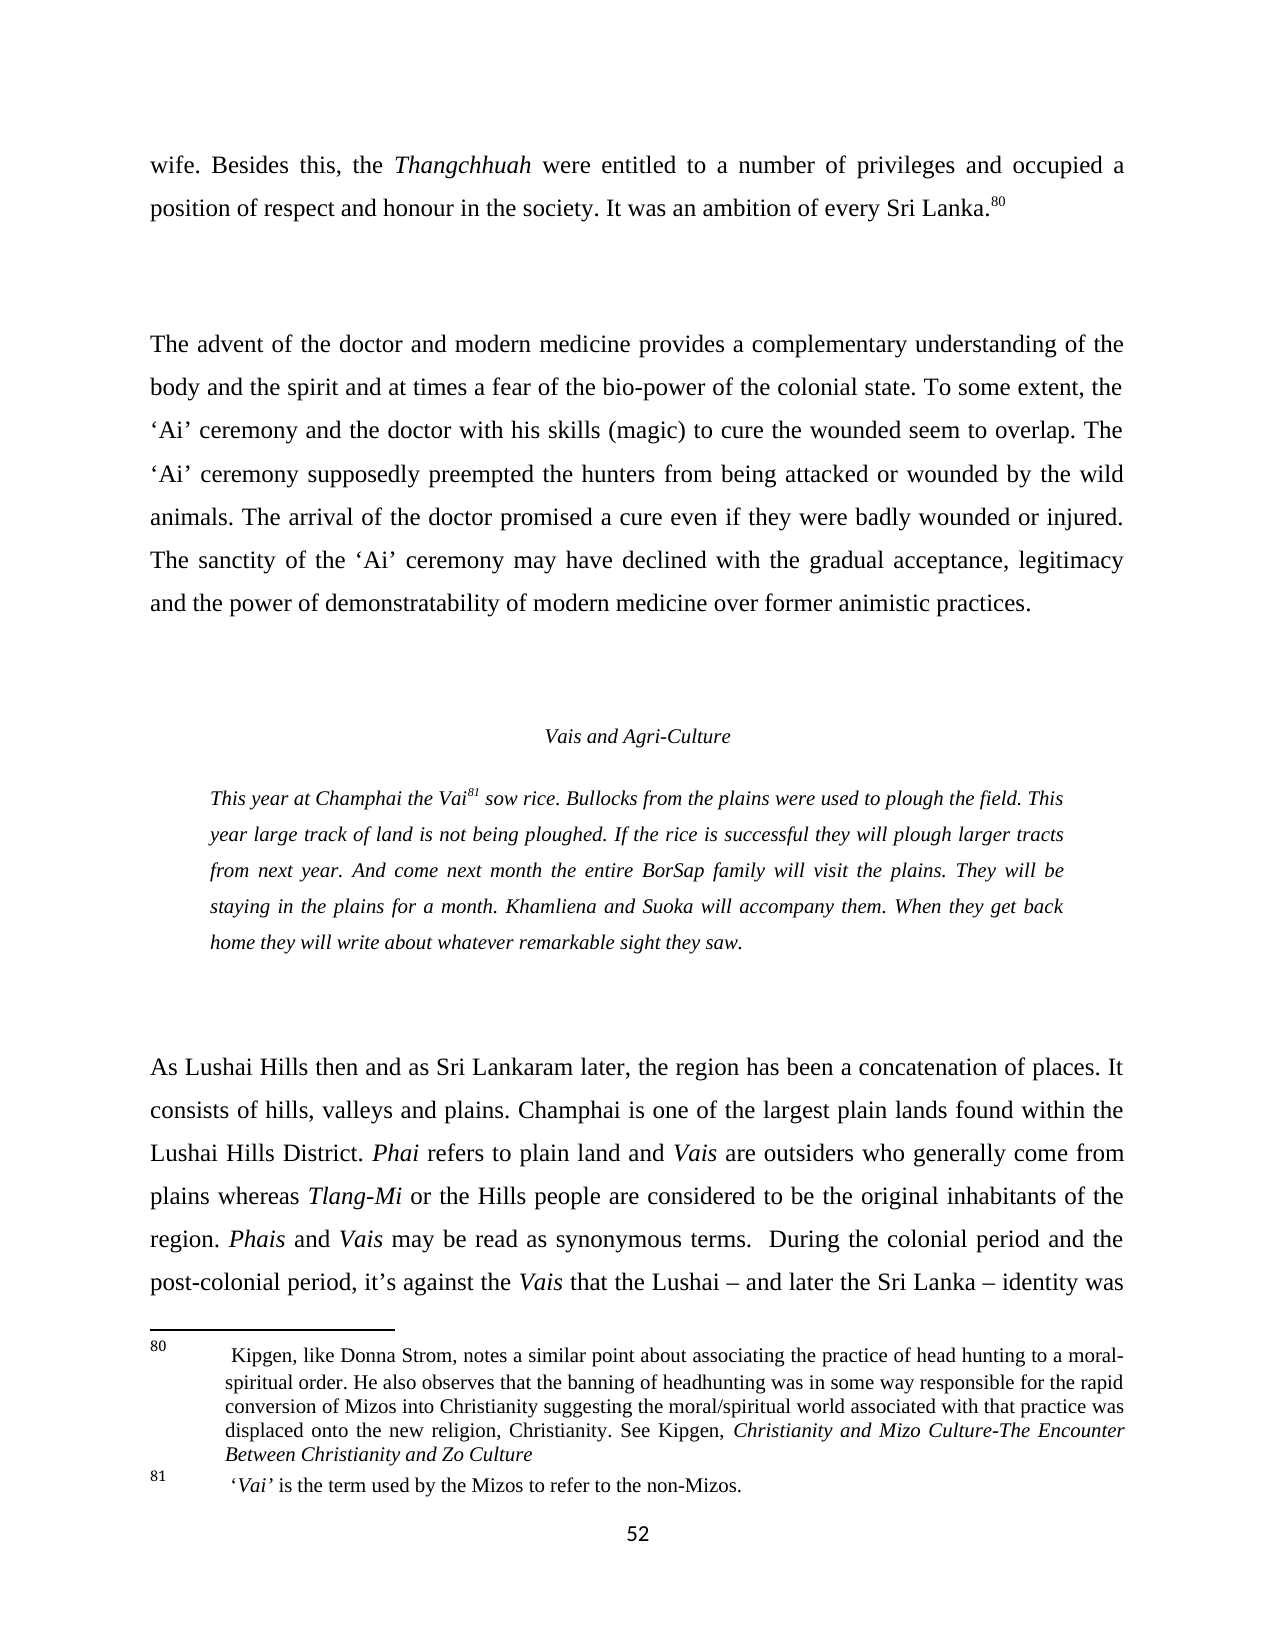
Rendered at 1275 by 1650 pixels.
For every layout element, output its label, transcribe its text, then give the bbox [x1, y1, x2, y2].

text This year at Champhai the Vai sow rice. Bullocks from the plains were used to plough the field. This year large track of land is not being ploughed. If the rice is successful they will plough larger tracts from next year. And come next month the entire BorSap family will visit the plains. They will be staying in the plains for a month. Khamliena and Suoka will accompany them. When they get back home they will write about whatever remarkable sight they saw. [210, 785, 1065, 954]
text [150, 1052, 1125, 1296]
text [150, 150, 1125, 222]
text The advent of the doctor and modern medicine provides a complementary understanding of the body and the spirit and at times a fear of the bio-power of the colonial state. To some extent, the ‘Ai’ ceremony and the doctor with his skills (magic) to cure the wounded seem to overlap. The ‘Ai’ ceremony supposedly preempted the hunters from being attacked or wounded by the wild animals. The arrival of the doctor promised a cure even if they were badly wounded or injured. The sanctity of the ‘Ai’ ceremony may have declined with the gradual acceptance, legitimacy and the power of demonstratability of modern medicine over former animistic practices. [150, 329, 1125, 617]
text Vais and Agri-Culture [150, 724, 1125, 748]
